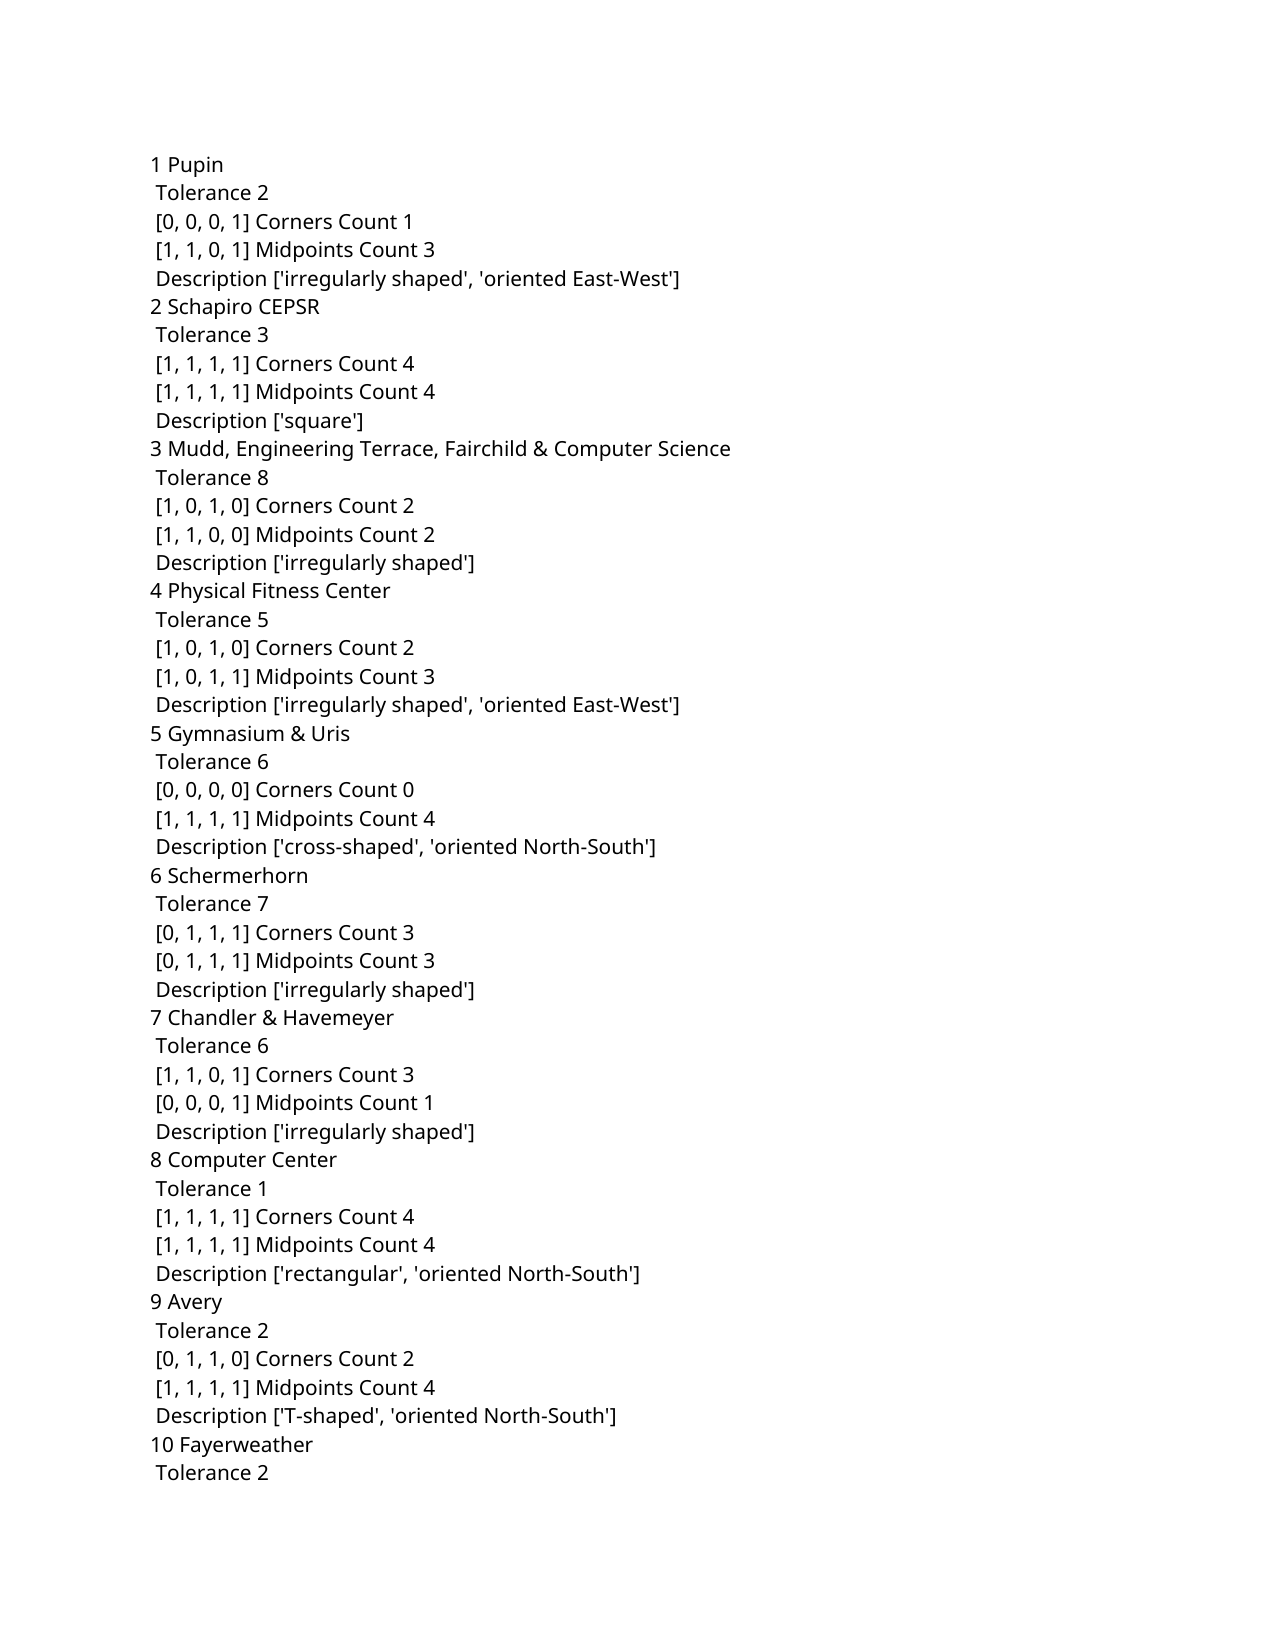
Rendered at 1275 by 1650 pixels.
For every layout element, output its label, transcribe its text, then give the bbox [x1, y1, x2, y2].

text 2 Schapiro CEPSR [150, 292, 1125, 321]
text Tolerance 8 [150, 463, 1125, 491]
text Tolerance 7 [150, 889, 1125, 918]
text [1, 1, 1, 1] Corners Count 4 [150, 349, 1125, 377]
text [1, 1, 0, 0] Midpoints Count 2 [150, 520, 1125, 548]
text Tolerance 2 [150, 178, 1125, 207]
text Description ['irregularly shaped'] [150, 548, 1125, 577]
text Tolerance 2 [150, 1316, 1125, 1344]
text 10 Fayerweather [150, 1430, 1125, 1458]
text Description ['square'] [150, 406, 1125, 434]
text Tolerance 6 [150, 747, 1125, 776]
text [1, 0, 1, 0] Corners Count 2 [150, 491, 1125, 520]
text 3 Mudd, Engineering Terrace, Fairchild & Computer Science [150, 434, 1125, 463]
text [1, 0, 1, 1] Midpoints Count 3 [150, 662, 1125, 690]
text [1, 1, 1, 1] Midpoints Count 4 [150, 1231, 1125, 1259]
text 7 Chandler & Havemeyer [150, 1003, 1125, 1032]
text 1 Pupin [150, 150, 1125, 178]
text [1, 1, 1, 1] Corners Count 4 [150, 1202, 1125, 1231]
text [1, 1, 1, 1] Midpoints Count 4 [150, 1373, 1125, 1401]
text Description ['irregularly shaped'] [150, 1117, 1125, 1145]
text [0, 1, 1, 1] Corners Count 3 [150, 918, 1125, 946]
text [0, 0, 0, 1] Corners Count 1 [150, 207, 1125, 235]
text [0, 1, 1, 0] Corners Count 2 [150, 1344, 1125, 1373]
text Description ['irregularly shaped', 'oriented East-West'] [150, 264, 1125, 292]
text Tolerance 6 [150, 1032, 1125, 1060]
text [1, 1, 1, 1] Midpoints Count 4 [150, 804, 1125, 832]
text Tolerance 2 [150, 1458, 1125, 1487]
text [1, 0, 1, 0] Corners Count 2 [150, 633, 1125, 662]
text [0, 0, 0, 1] Midpoints Count 1 [150, 1088, 1125, 1117]
text [0, 1, 1, 1] Midpoints Count 3 [150, 946, 1125, 975]
text Tolerance 1 [150, 1174, 1125, 1202]
text Description ['rectangular', 'oriented North-South'] [150, 1259, 1125, 1287]
text Description ['irregularly shaped'] [150, 975, 1125, 1003]
text 9 Avery [150, 1287, 1125, 1316]
text Tolerance 5 [150, 605, 1125, 633]
text 4 Physical Fitness Center [150, 577, 1125, 605]
text 5 Gymnasium & Uris [150, 719, 1125, 747]
text Description ['irregularly shaped', 'oriented East-West'] [150, 690, 1125, 719]
text [1, 1, 0, 1] Corners Count 3 [150, 1060, 1125, 1088]
text Description ['T-shaped', 'oriented North-South'] [150, 1401, 1125, 1430]
text Description ['cross-shaped', 'oriented North-South'] [150, 832, 1125, 861]
text [1, 1, 0, 1] Midpoints Count 3 [150, 235, 1125, 264]
text [1, 1, 1, 1] Midpoints Count 4 [150, 377, 1125, 406]
text 8 Computer Center [150, 1145, 1125, 1174]
text Tolerance 3 [150, 321, 1125, 349]
text [0, 0, 0, 0] Corners Count 0 [150, 776, 1125, 804]
text 6 Schermerhorn [150, 861, 1125, 889]
